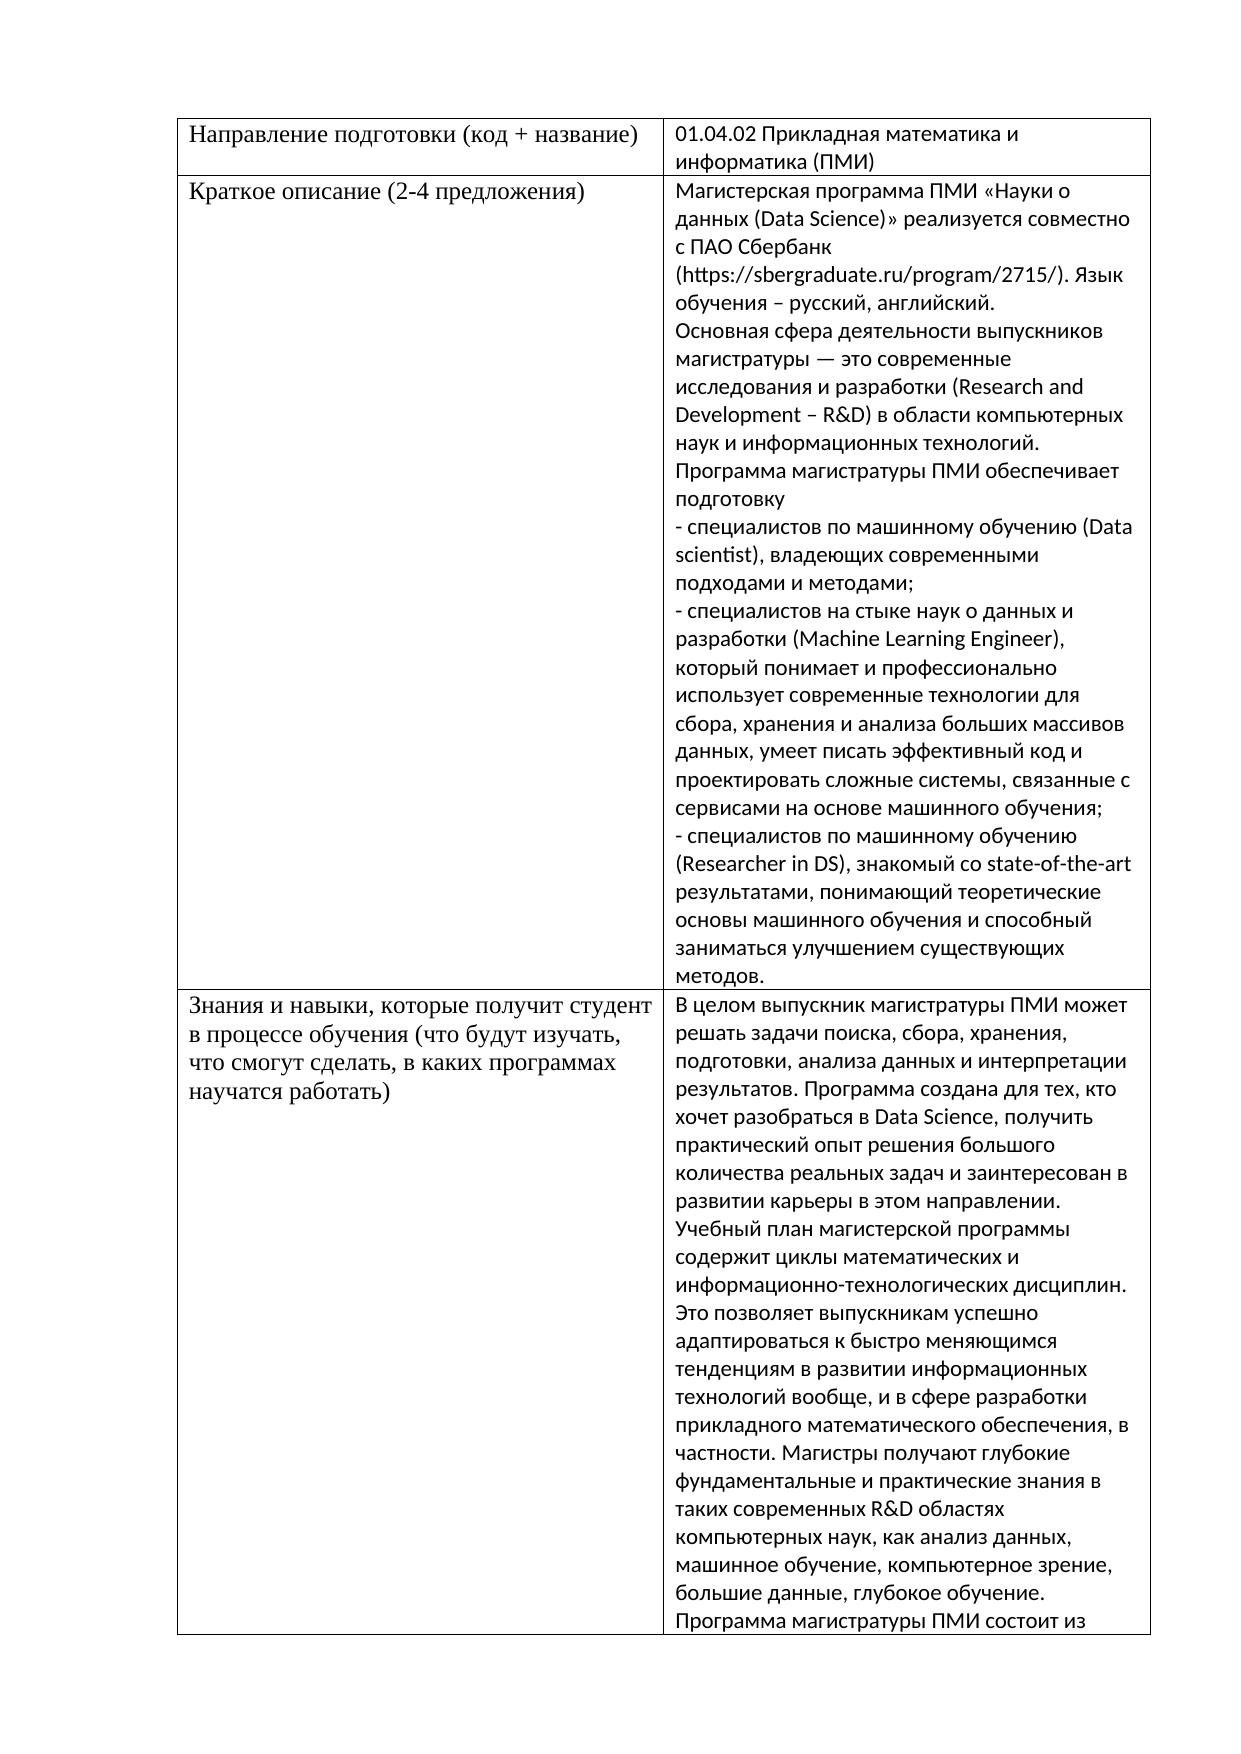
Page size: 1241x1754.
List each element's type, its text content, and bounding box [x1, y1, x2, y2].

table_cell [178, 990, 663, 1634]
table_header 01.04.02 Прикладная математика и информатика (ПМИ) [664, 119, 1150, 175]
table_cell Краткое описание (2-4 предложения) [178, 176, 663, 989]
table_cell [664, 990, 1150, 1634]
table_cell Магистерская программа ПМИ «Науки о данных (Data Science)» реализуется совместно с ПАО Сбербанк (https://sbergraduate.ru/program/2715/). Язык обучения – русский, английский. Основная сфера деятельности выпускников магистратуры — это современные исследования и разработки (Research and Development – R&D) в области компьютерных наук и информационных технологий. Программа магистратуры ПМИ обеспечивает подготовку - специалистов по машинному обучению (Data scientist), владеющих современными подходами и методами; - специалистов на стыке наук о данных и разработки (Machine Learning Engineer), который понимает и профессионально использует современные технологии для сбора, хранения и анализа больших массивов данных, умеет писать эффективный код и проектировать сложные системы, связанные с сервисами на основе машинного обучения; - специалистов по машинному обучению (Researcher in DS), знакомый со state-of-the-art результатами, понимающий теоретические основы машинного обучения и способный заниматься улучшением существующих методов. [664, 176, 1150, 989]
table_header Направление подготовки (код + название) [178, 119, 663, 175]
